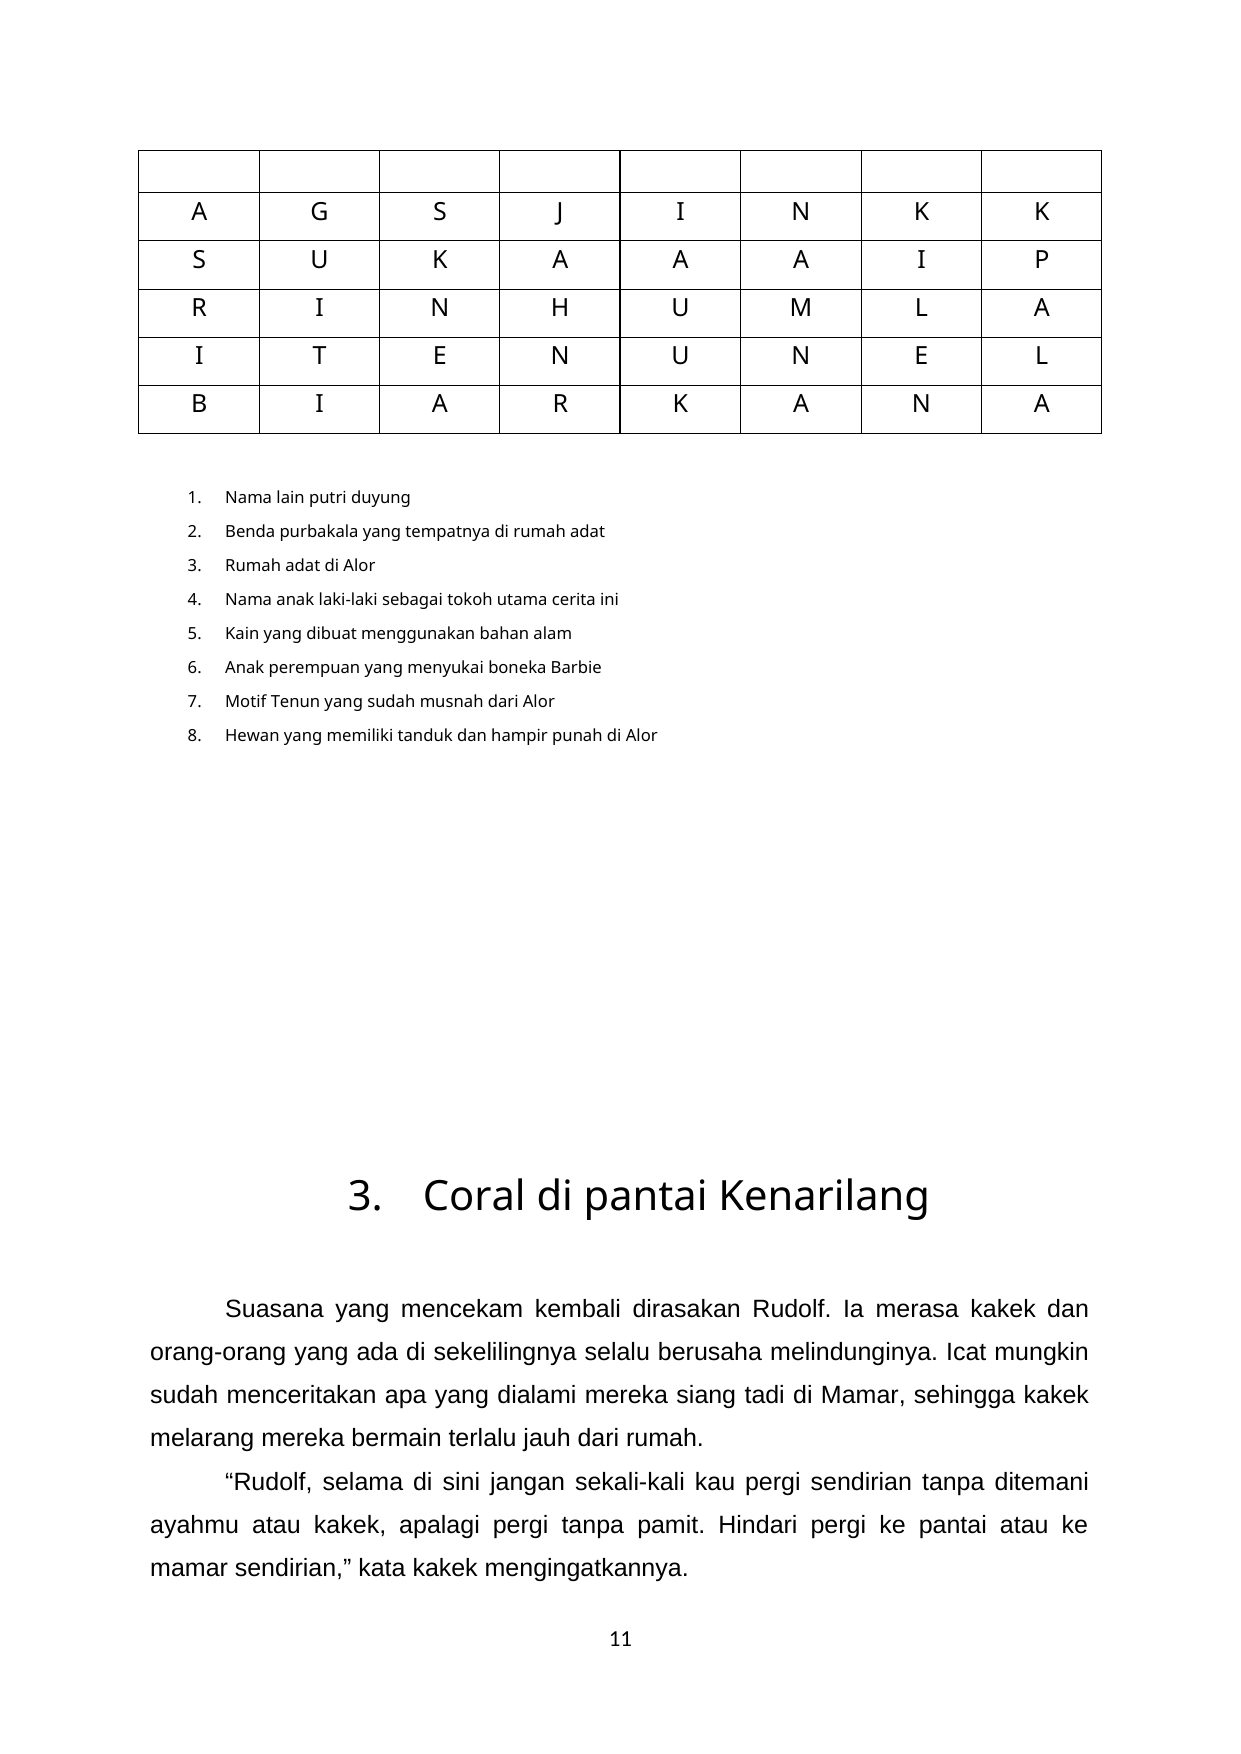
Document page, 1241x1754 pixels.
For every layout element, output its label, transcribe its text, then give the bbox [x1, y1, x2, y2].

list Anak perempuan yang menyukai boneka Barbie [187, 656, 1090, 678]
table_cell I [139, 338, 259, 385]
table_cell A [139, 193, 259, 240]
table_cell A [500, 241, 619, 289]
table_cell A [982, 386, 1101, 433]
list Rumah adat di Alor [187, 553, 1090, 576]
table_cell N [621, 151, 740, 192]
table_cell K [380, 241, 499, 289]
table_cell K [862, 193, 981, 240]
table_cell I [260, 386, 379, 433]
table_cell N [741, 193, 861, 240]
table_cell N [500, 338, 619, 385]
table_cell I [260, 290, 379, 337]
table_cell N [741, 338, 861, 385]
table_cell A [500, 151, 619, 192]
table_cell A [380, 386, 499, 433]
table_cell N [260, 151, 379, 192]
table_cell I [862, 241, 981, 289]
table_cell Z [862, 151, 981, 192]
table_cell N [380, 290, 499, 337]
table_cell K [621, 386, 740, 433]
list Hewan yang memiliki tanduk dan hampir punah di Alor [187, 724, 1090, 747]
table_cell I [380, 151, 499, 192]
table_cell S [380, 193, 499, 240]
list Kain yang dibuat menggunakan bahan alam [187, 622, 1090, 644]
table_cell U [621, 338, 740, 385]
table_cell J [500, 193, 619, 240]
table_cell U [621, 290, 740, 337]
table_cell H [500, 290, 619, 337]
table_cell E [862, 338, 981, 385]
text “Rudolf, selama di sini jangan sekali-kali kau pergi sendirian tanpa ditemani ayahmu atau kakek, apalagi pergi tanpa pamit. Hindari pergi ke pantai atau ke mamar sendirian,” kata kakek mengingatkannya. [150, 1466, 1090, 1581]
table_cell I [621, 193, 740, 240]
table_cell A [621, 241, 740, 289]
table_cell M [741, 290, 861, 337]
table_cell S [139, 241, 259, 289]
table_cell E [380, 338, 499, 385]
table_cell A [741, 241, 861, 289]
table_cell L [982, 338, 1101, 385]
table_cell U [139, 151, 259, 192]
table_cell A [741, 386, 861, 433]
table_cell L [862, 290, 981, 337]
list Nama anak laki-laki sebagai tokoh utama cerita ini [187, 588, 1090, 610]
table_cell A [982, 290, 1101, 337]
table_cell A [741, 151, 861, 192]
table_cell T [260, 338, 379, 385]
table_cell G [260, 193, 379, 240]
table_cell R [500, 386, 619, 433]
table_cell A [982, 151, 1101, 192]
table_cell P [982, 241, 1101, 289]
table_cell N [862, 386, 981, 433]
table_cell R [139, 290, 259, 337]
table_cell B [139, 386, 259, 433]
list Benda purbakala yang tempatnya di rumah adat [187, 519, 1090, 542]
table_cell K [982, 193, 1101, 240]
list Coral di pantai Kenarilang [187, 1166, 1090, 1222]
text Suasana yang mencekam kembali dirasakan Rudolf. Ia merasa kakek dan orang-orang yang ada di sekelilingnya selalu berusaha melindunginya. Icat mungkin sudah menceritakan apa yang dialami mereka siang tadi di Mamar, sehingga kakek melarang mereka bermain terlalu jauh dari rumah. [150, 1294, 1090, 1452]
table_cell U [260, 241, 379, 289]
list Motif Tenun yang sudah musnah dari Alor [187, 690, 1090, 712]
list Nama lain putri duyung [187, 485, 1090, 508]
